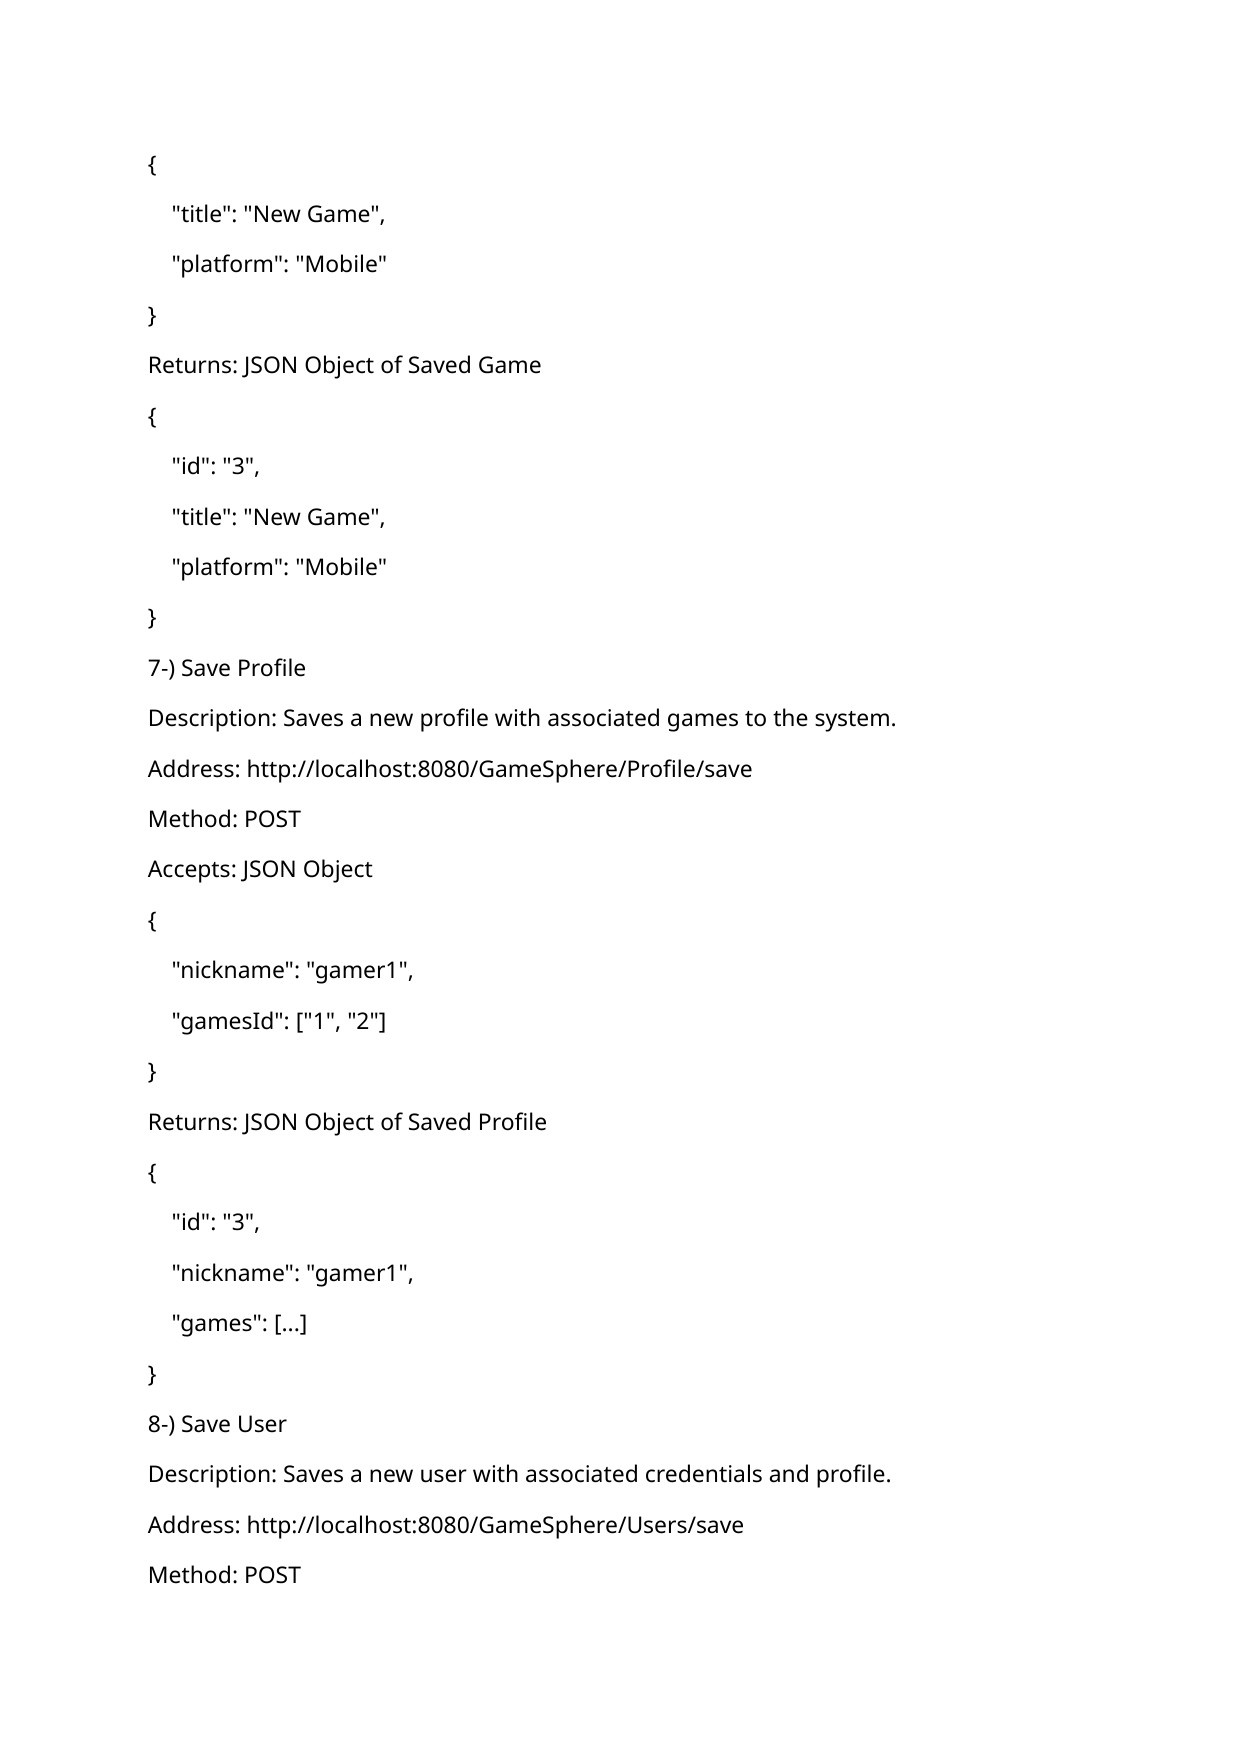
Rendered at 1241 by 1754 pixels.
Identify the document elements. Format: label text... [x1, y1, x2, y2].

text "title": "New Game", [148, 198, 1093, 229]
text "gamesId": ["1", "2"] [148, 1005, 1093, 1036]
text "title": "New Game", [148, 501, 1093, 532]
text "platform": "Mobile" [148, 551, 1093, 582]
text } [148, 299, 1093, 330]
text Address: http://localhost:8080/GameSphere/Profile/save [148, 753, 1093, 784]
text } [148, 1358, 1093, 1389]
text Returns: JSON Object of Saved Profile [148, 1106, 1093, 1137]
text "id": "3", [148, 450, 1093, 481]
text } [148, 1055, 1093, 1086]
text Accepts: JSON Object [148, 853, 1093, 885]
text Returns: JSON Object of Saved Game [148, 349, 1093, 381]
text Method: POST [148, 1559, 1093, 1591]
text "nickname": "gamer1", [148, 954, 1093, 986]
text { [148, 1156, 1093, 1187]
text Description: Saves a new user with associated credentials and profile. [148, 1458, 1093, 1490]
text { [148, 904, 1093, 935]
text 7-) Save Profile [148, 652, 1093, 683]
text Address: http://localhost:8080/GameSphere/Users/save [148, 1509, 1093, 1540]
text "platform": "Mobile" [148, 248, 1093, 280]
text } [148, 601, 1093, 633]
text "games": [...] [148, 1307, 1093, 1338]
text 8-) Save User [148, 1408, 1093, 1439]
text { [148, 148, 1093, 179]
text Method: POST [148, 803, 1093, 834]
text Description: Saves a new profile with associated games to the system. [148, 702, 1093, 733]
text "id": "3", [148, 1206, 1093, 1238]
text "nickname": "gamer1", [148, 1257, 1093, 1288]
text { [148, 400, 1093, 431]
